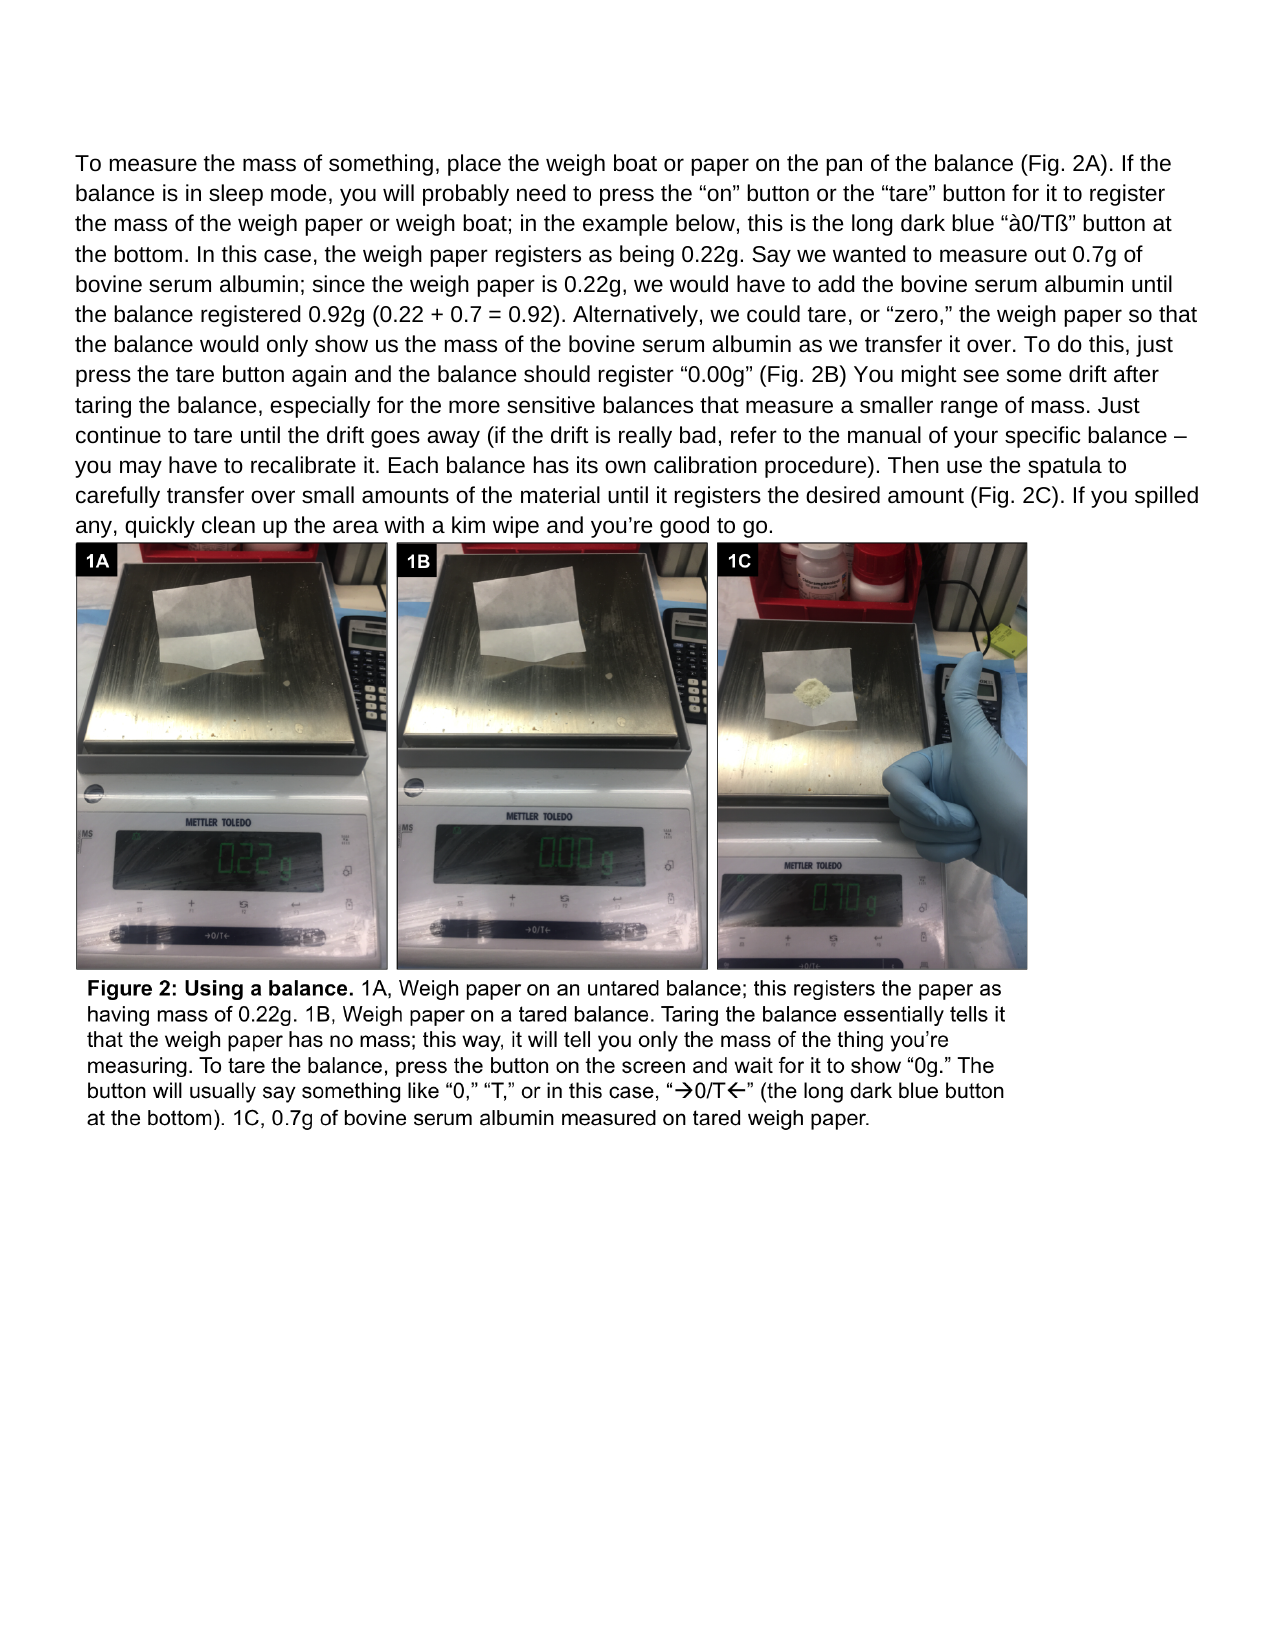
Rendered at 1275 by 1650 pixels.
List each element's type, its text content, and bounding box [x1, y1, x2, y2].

text To measure the mass of something, place the weigh boat or paper on the pan of the balance (Fig. 2A). If the balance is in sleep mode, you will probably need to press the “on” button or the “tare” button for it to register the mass of the weigh paper or weigh boat; in the example below, this is the long dark blue “à0/Tß” button at the bottom. In this case, the weigh paper registers as being 0.22g. Say we wanted to measure out 0.7g of bovine serum albumin; since the weigh paper is 0.22g, we would have to add the bovine serum albumin until the balance registered 0.92g (0.22 + 0.7 = 0.92). Alternatively, we could tare, or “zero,” the weigh paper so that the balance would only show us the mass of the bovine serum albumin as we transfer it over. To do this, just press the tare button again and the balance should register “0.00g” (Fig. 2B) You might see some drift after taring the balance, especially for the more sensitive balances that measure a smaller range of mass. Just continue to tare until the drift goes away (if the drift is really bad, refer to the manual of your specific balance – you may have to recalibrate it. Each balance has its own calibration procedure). Then use the spatula to carefully transfer over small amounts of the material until it registers the desired amount (Fig. 2C). If you spilled any, quickly clean up the area with a kim wipe and you’re good to go. [75, 150, 1200, 539]
picture [75, 542, 1028, 1136]
